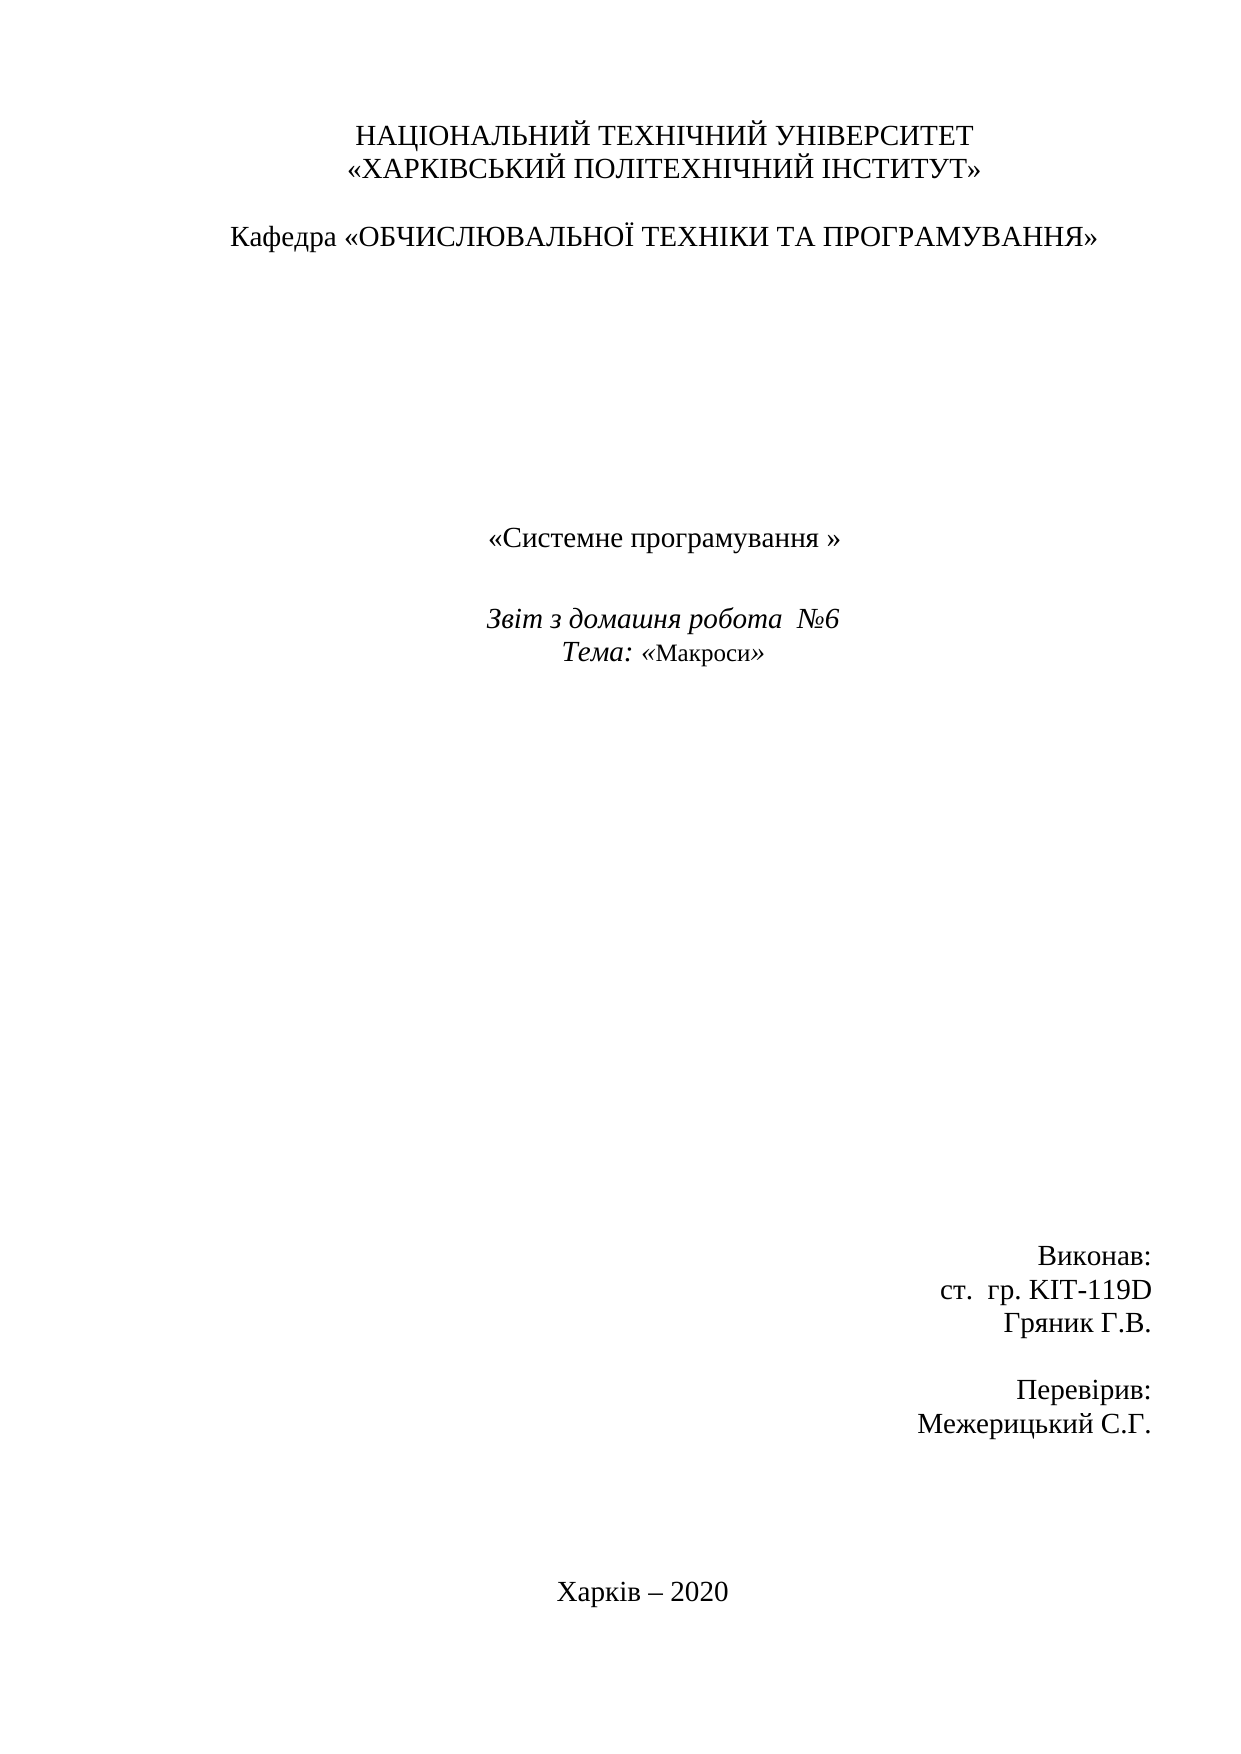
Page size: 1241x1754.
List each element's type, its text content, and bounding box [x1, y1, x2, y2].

text Тема: «Макроси» [177, 634, 1152, 668]
text Звiт з домашня робота №6 [177, 601, 1152, 634]
text «ХАРКІВСЬКИЙ ПОЛІТЕХНІЧНИЙ ІНСТИТУТ» [177, 152, 1152, 185]
text Кафедра «ОБЧИСЛЮВАЛЬНОЇ ТЕХНІКИ ТА ПРОГРАМУВАННЯ» [177, 219, 1152, 252]
text Гряник Г.В. [496, 1305, 1152, 1339]
subtitle «Системне програмування » [177, 521, 1152, 554]
text НАЦІОНАЛЬНИЙ ТЕХНІЧНИЙ УНІВЕРСИТЕТ [177, 118, 1152, 152]
text ст. гр. KIT-119D [496, 1272, 1152, 1305]
text Перевірив: [496, 1372, 1152, 1406]
text Харків – 2020 [177, 1574, 1152, 1607]
text Межерицький С.Г. [177, 1406, 1152, 1439]
text Виконав: [496, 1238, 1152, 1272]
